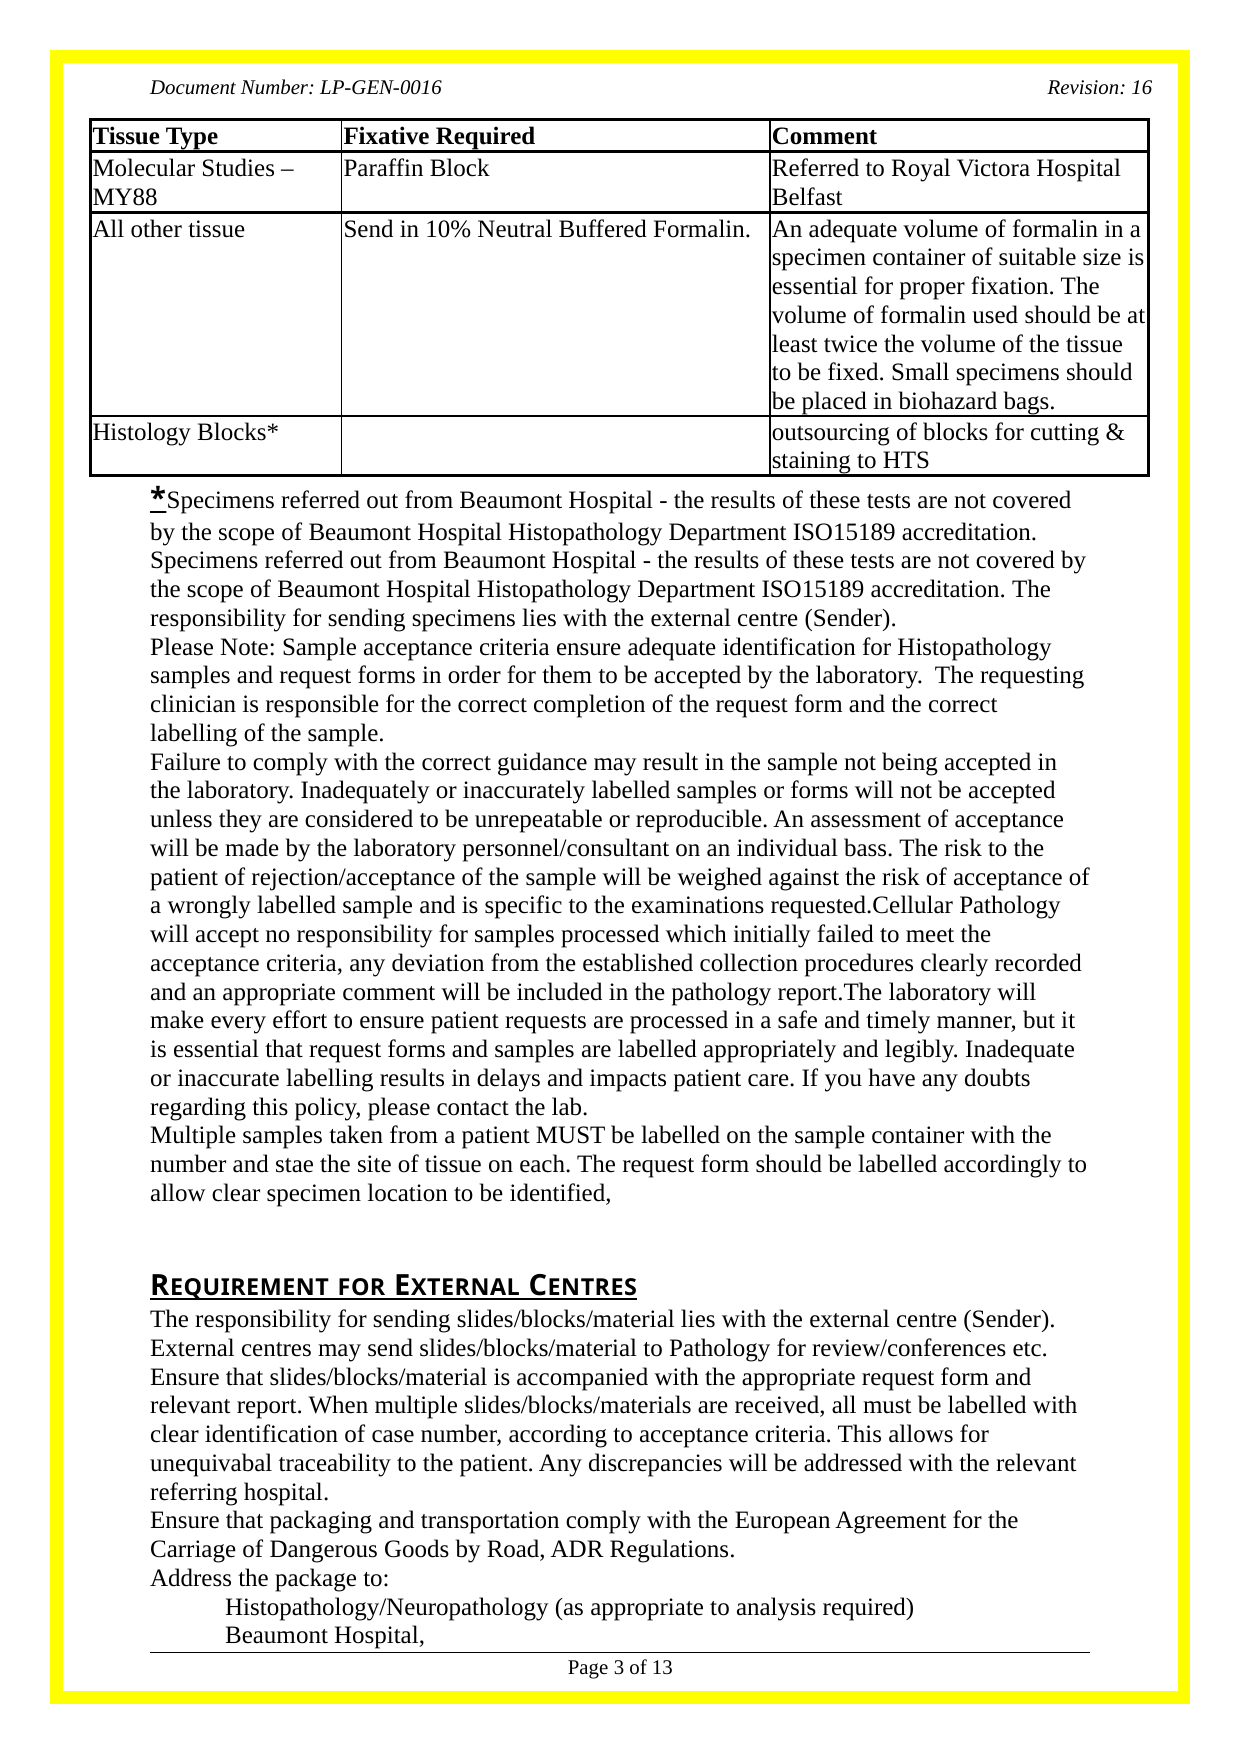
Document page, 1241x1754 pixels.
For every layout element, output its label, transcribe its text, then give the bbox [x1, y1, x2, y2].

table_header Fixative Required [342, 121, 769, 150]
text Ensure that packaging and transportation comply with the European Agreement for the Carriage of Dangerous Goods by Road, ADR Regulations. [150, 1505, 1090, 1563]
table_cell Molecular Studies – MY88 [92, 153, 341, 211]
table_cell [342, 417, 769, 474]
table_cell All other tissue [92, 214, 341, 415]
text *Specimens referred out from Beaumont Hospital - the results of these tests are not covered by the scope of Beaumont Hospital Histopathology Department ISO15189 accreditation. [150, 477, 1090, 546]
text Failure to comply with the correct guidance may result in the sample not being accepted in the laboratory. Inadequately or inaccurately labelled samples or forms will not be accepted unless they are considered to be unrepeatable or reproducible. An assessment of acceptance will be made by the laboratory personnel/consultant on an individual bass. The risk to the patient of rejection/acceptance of the sample will be weighed against the risk of acceptance of a wrongly labelled sample and is specific to the examinations requested.Cellular Pathology will accept no responsibility for samples processed which initially failed to meet the acceptance criteria, any deviation from the established collection procedures clearly recorded and an appropriate comment will be included in the pathology report.The laboratory will make every effort to ensure patient requests are processed in a safe and timely manner, but it is essential that request forms and samples are labelled appropriately and legibly. Inadequate or inaccurate labelling results in delays and impacts patient care. If you have any doubts regarding this policy, please contact the lab. [150, 747, 1090, 1121]
text Beaumont Hospital, [225, 1620, 1090, 1649]
text Please Note: Sample acceptance criteria ensure adequate identification for Histopathology samples and request forms in order for them to be accepted by the laboratory. The requesting clinician is responsible for the correct completion of the request form and the correct labelling of the sample. [150, 632, 1090, 747]
text The responsibility for sending slides/blocks/material lies with the external centre (Sender). External centres may send slides/blocks/material to Pathology for review/conferences etc. Ensure that slides/blocks/material is accompanied with the appropriate request form and relevant report. When multiple slides/blocks/materials are received, all must be labelled with clear identification of case number, according to acceptance criteria. This allows for unequivabal traceability to the patient. Any discrepancies will be addressed with the relevant referring hospital. [150, 1304, 1090, 1505]
table_header Comment [771, 121, 1147, 150]
table_cell Histology Blocks* [92, 417, 341, 474]
table_cell outsourcing of blocks for cutting & staining to HTS [771, 417, 1147, 474]
table_cell An adequate volume of formalin in a specimen container of suitable size is essential for proper fixation. The volume of formalin used should be at least twice the volume of the tissue to be fixed. Small specimens should be placed in biohazard bags. [771, 214, 1147, 415]
text Multiple samples taken from a patient MUST be labelled on the sample container with the number and stae the site of tissue on each. The request form should be labelled accordingly to allow clear specimen location to be identified, [150, 1121, 1090, 1207]
table_cell Send in 10% Neutral Buffered Formalin. [342, 214, 769, 415]
table_cell Referred to Royal Victora Hospital Belfast [771, 153, 1147, 211]
text Histopathology/Neuropathology (as appropriate to analysis required) [225, 1592, 1090, 1620]
text Address the package to: [150, 1563, 1090, 1592]
table_header Tissue Type [92, 121, 341, 150]
text Specimens referred out from Beaumont Hospital - the results of these tests are not covered by the scope of Beaumont Hospital Histopathology Department ISO15189 accreditation. The responsibility for sending specimens lies with the external centre (Sender). [150, 546, 1090, 632]
text Requirement for External Centres [150, 1264, 1090, 1304]
table_cell Paraffin Block [342, 153, 769, 211]
